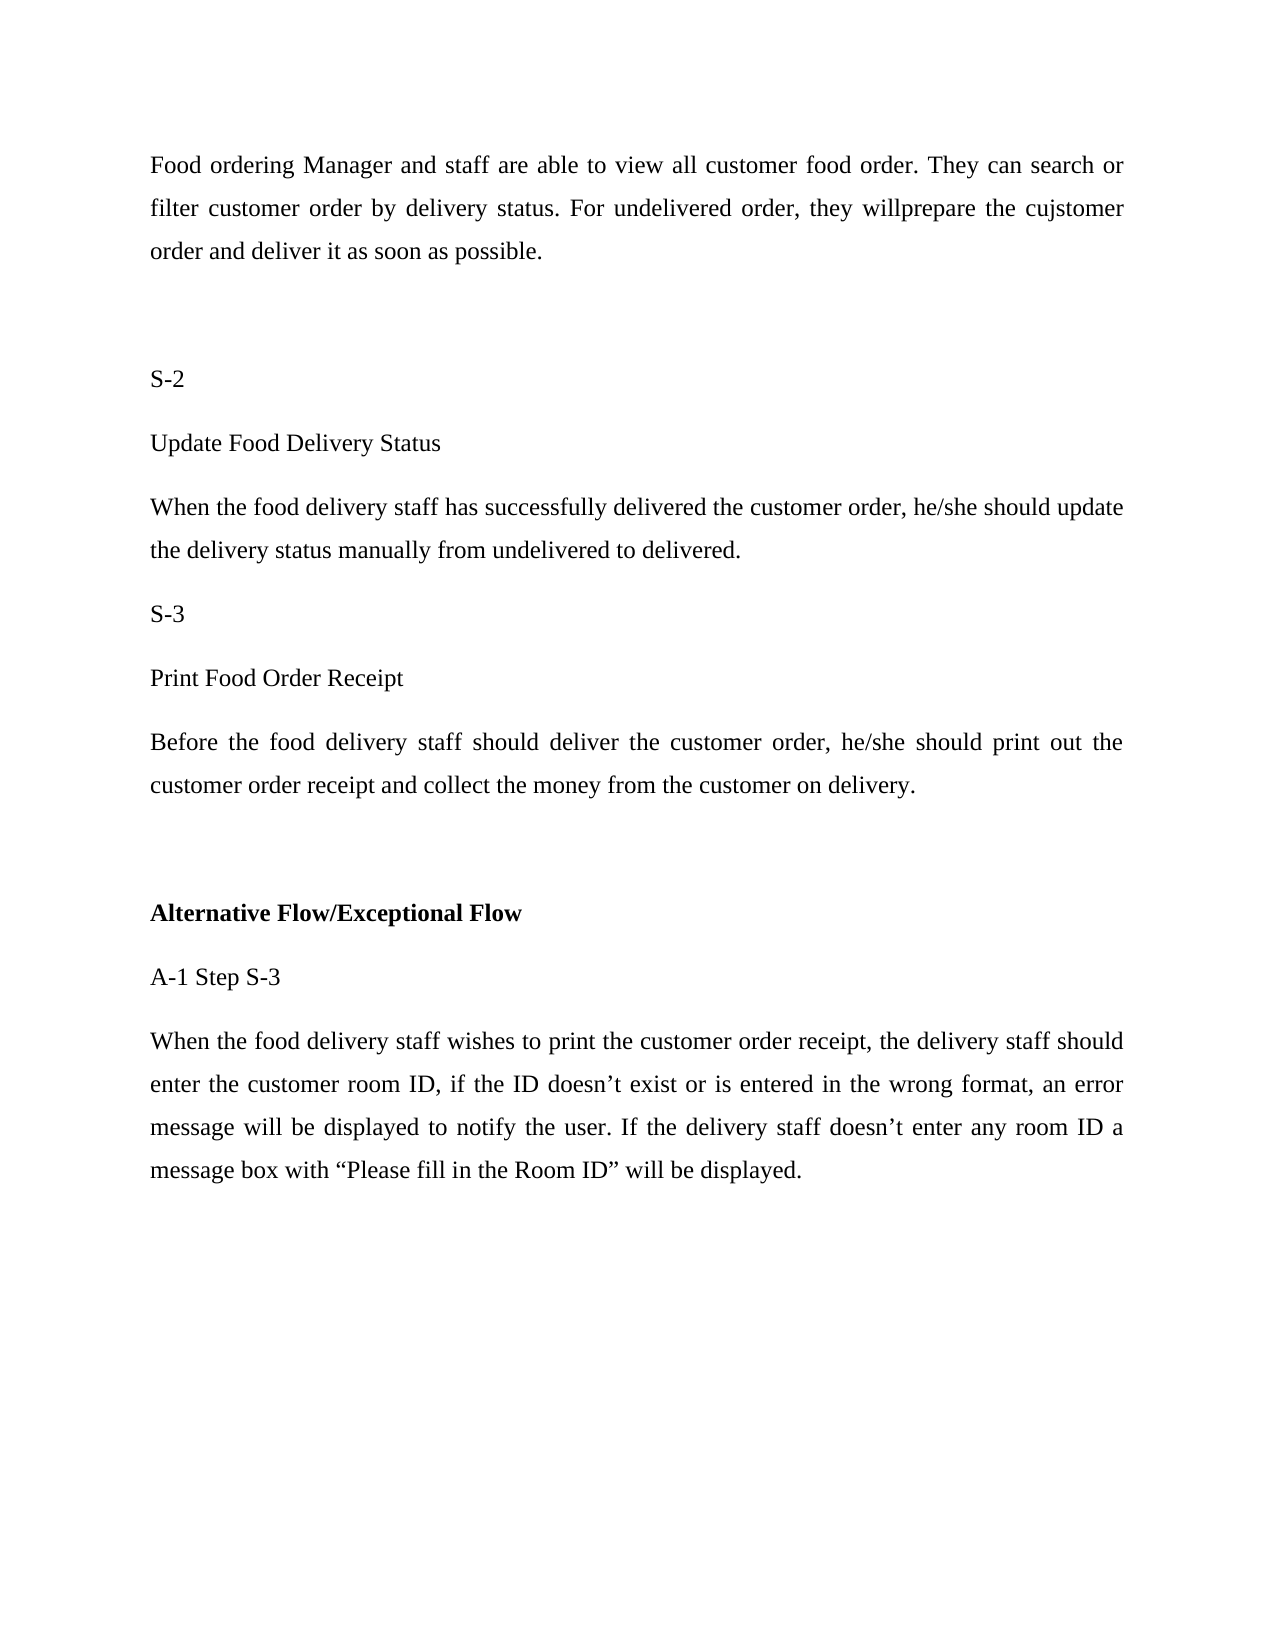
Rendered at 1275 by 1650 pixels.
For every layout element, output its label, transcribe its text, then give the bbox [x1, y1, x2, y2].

text A-1 Step S-3 [150, 962, 1125, 991]
text S-2 [150, 364, 1125, 393]
text When the food delivery staff has successfully delivered the customer order, he/she should update the delivery status manually from undelivered to delivered. [150, 492, 1125, 564]
text When the food delivery staff wishes to print the customer order receipt, the delivery staff should enter the customer room ID, if the ID doesn’t exist or is entered in the wrong format, an error message will be displayed to notify the user. If the delivery staff doesn’t enter any room ID a message box with “Please fill in the Room ID” will be displayed. [150, 1026, 1125, 1184]
text Print Food Order Receipt [150, 663, 1125, 692]
text Alternative Flow/Exceptional Flow [150, 898, 1125, 927]
text Food ordering Manager and staff are able to view all customer food order. They can search or filter customer order by delivery status. For undelivered order, they willprepare the cujstomer order and deliver it as soon as possible. [150, 150, 1125, 265]
text S-3 [150, 599, 1125, 628]
text Before the food delivery staff should deliver the customer order, he/she should print out the customer order receipt and collect the money from the customer on delivery. [150, 727, 1125, 799]
text Update Food Delivery Status [150, 428, 1125, 457]
